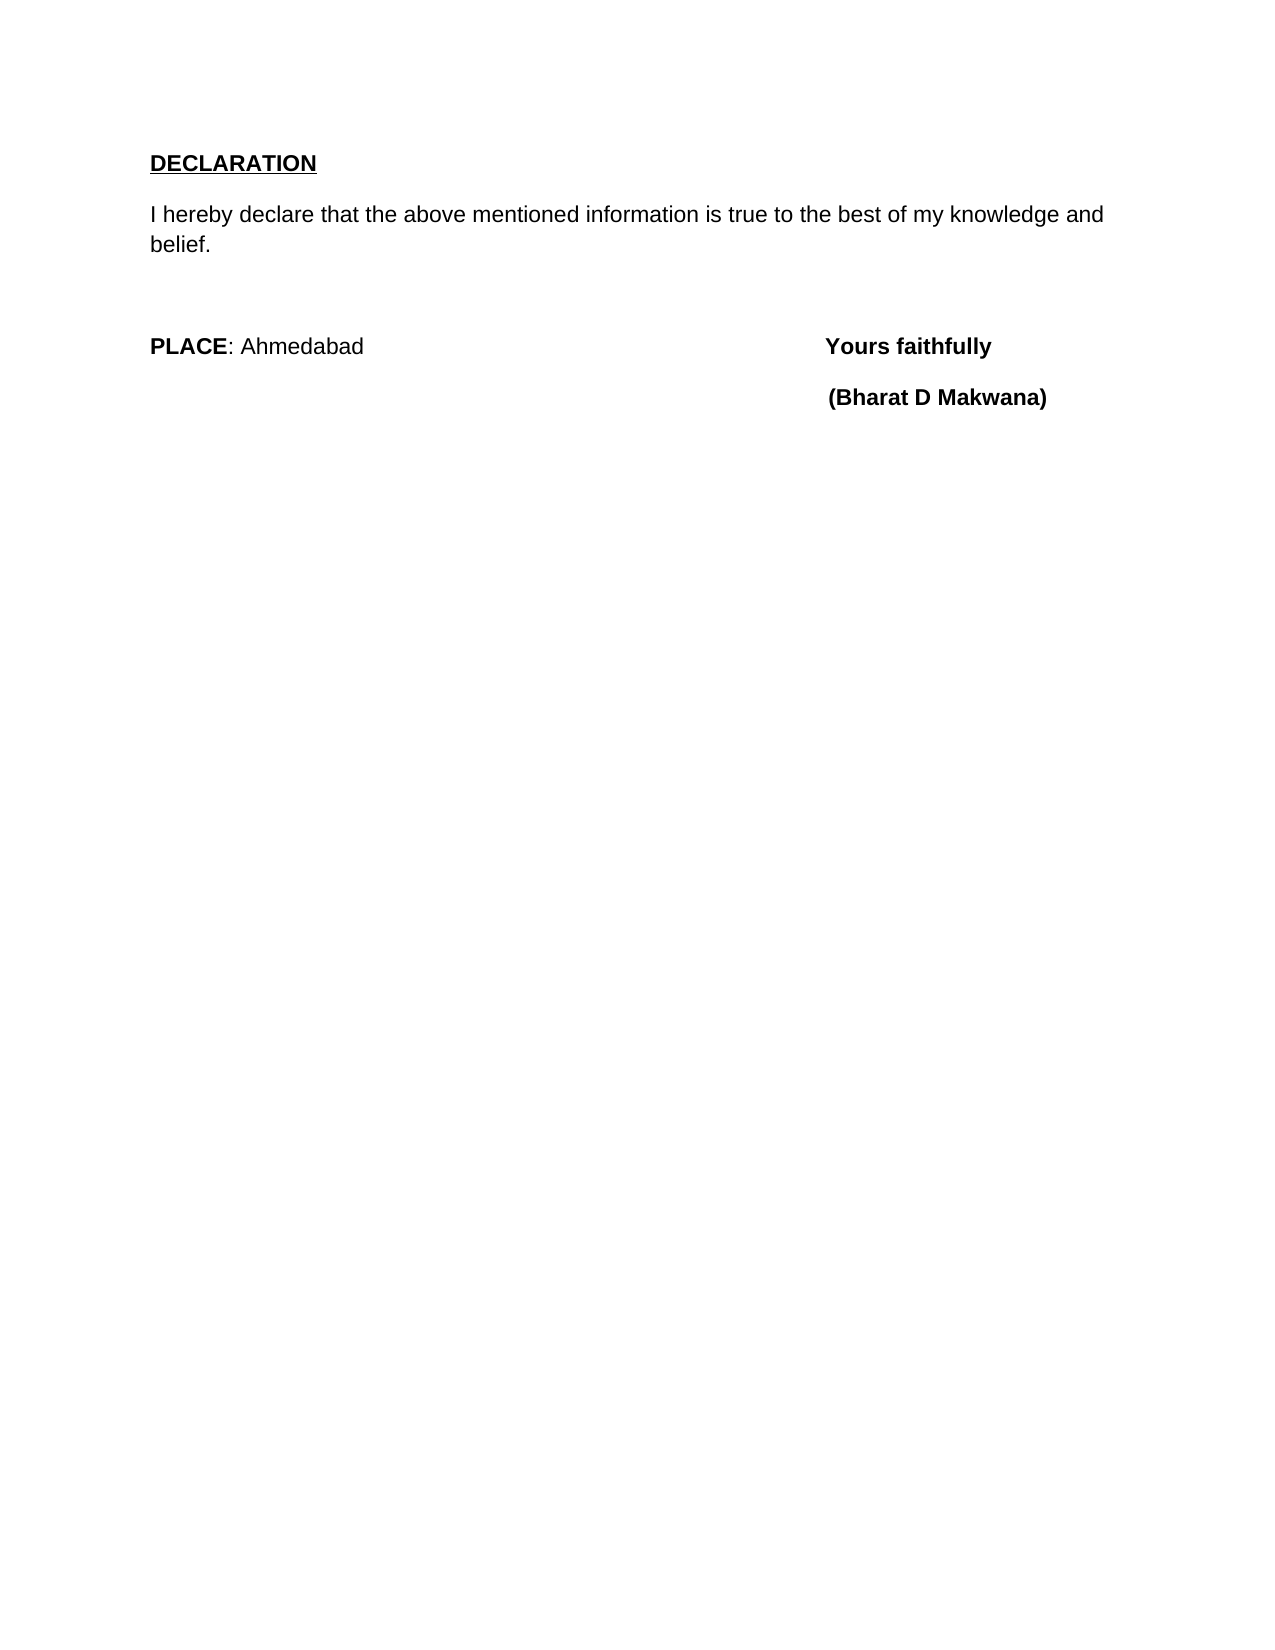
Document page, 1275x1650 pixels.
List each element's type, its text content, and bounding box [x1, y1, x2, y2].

text DECLARATION [51, 150, 1125, 176]
text PLACE: Ahmedabad Yours faithfully [150, 333, 1125, 360]
text I hereby declare that the above mentioned information is true to the best of my knowledge and belief. [150, 201, 1125, 258]
text (Bharat D Makwana) [675, 384, 1125, 411]
